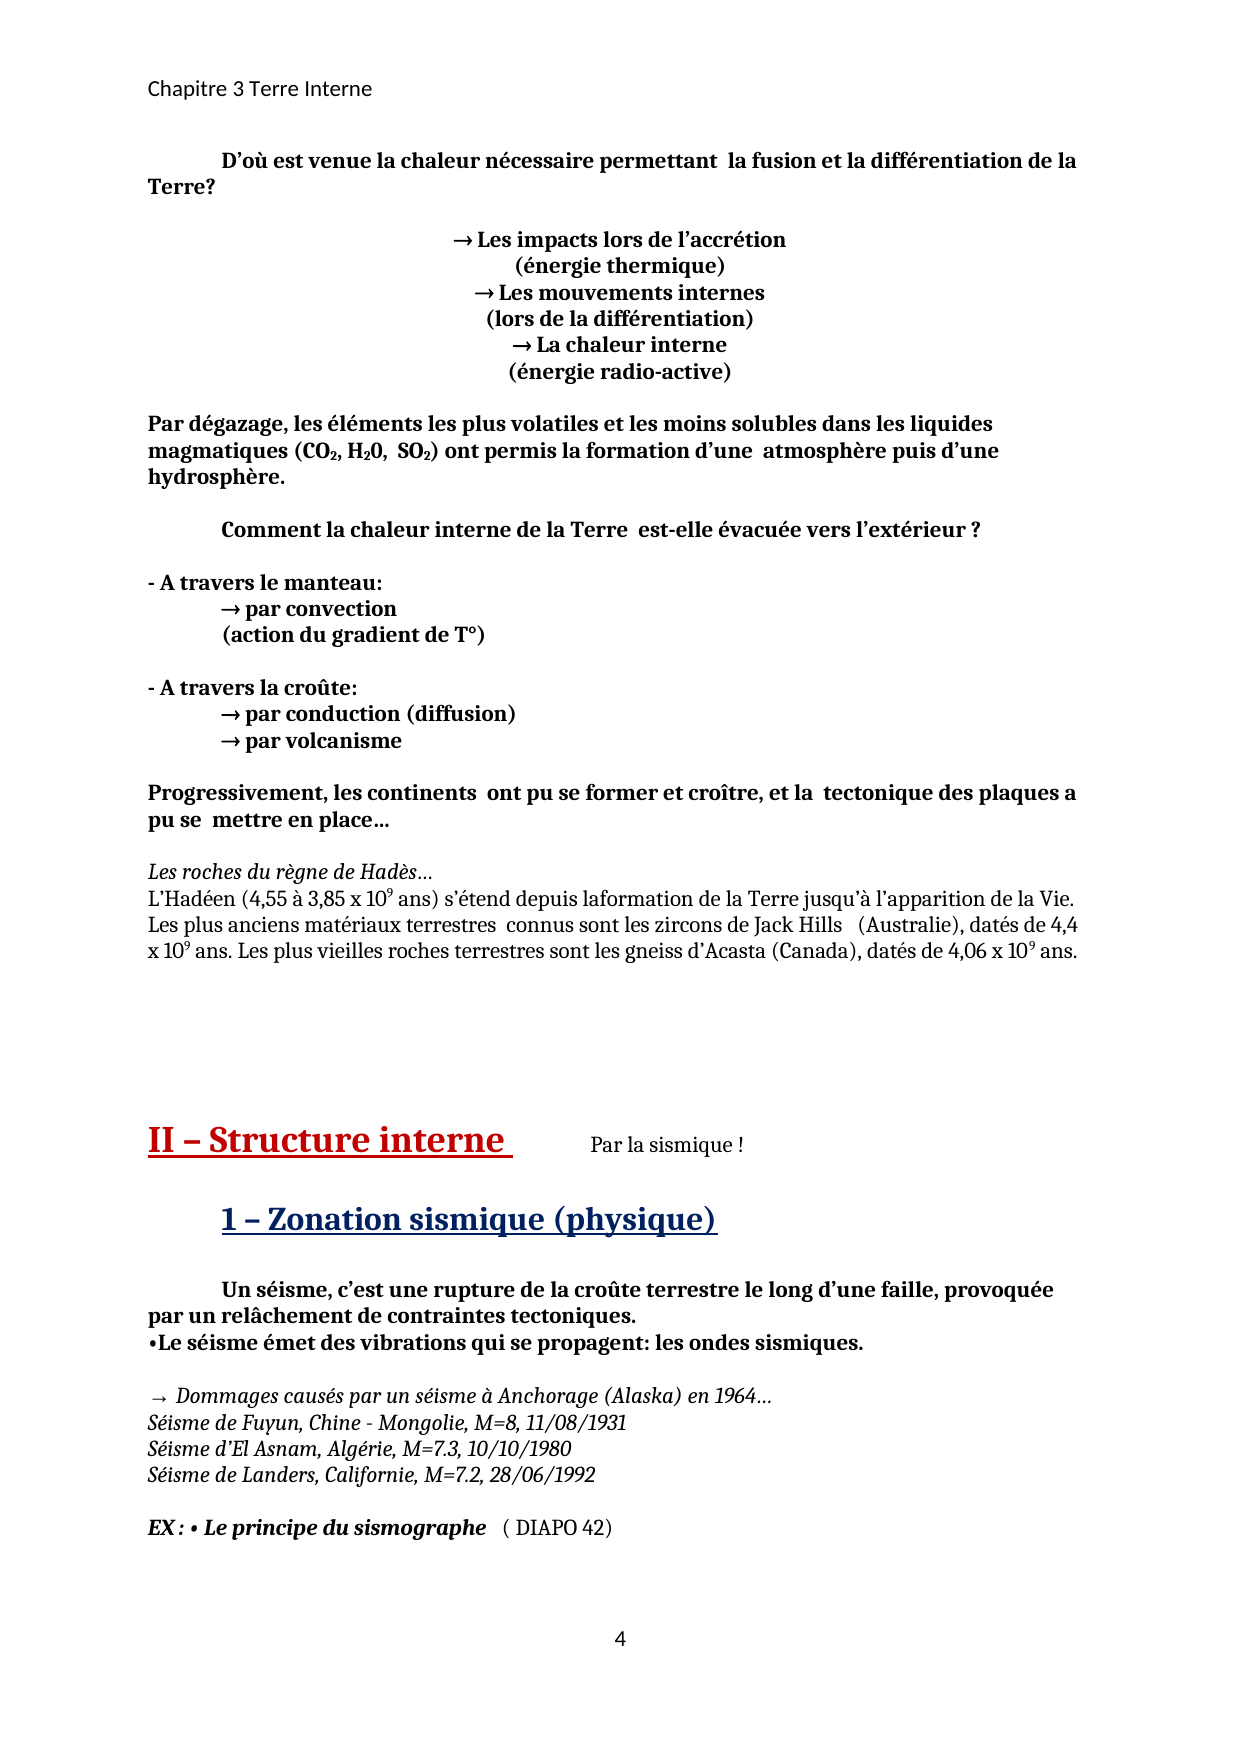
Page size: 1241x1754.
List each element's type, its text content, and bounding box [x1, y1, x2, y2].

text (lors de la différentiation) [148, 306, 1093, 332]
text La chaleur interne [148, 332, 1093, 358]
text par volcanisme [148, 727, 1093, 754]
text •Le séisme émet des vibrations qui se propagent: les ondes sismiques. [148, 1330, 1093, 1356]
text Les impacts lors de l’accrétion [148, 227, 1093, 253]
text par conduction (diffusion) [148, 701, 1093, 727]
text Par dégazage, les éléments les plus volatiles et les moins solubles dans les liquides magmatiques (CO2, H20, SO2) ont permis la formation d’une atmosphère puis d’une hydrosphère. [148, 411, 1093, 490]
text Progressivement, les continents ont pu se former et croître, et la tectonique des plaques a pu se mettre en place… [148, 780, 1093, 833]
text par convection [148, 596, 1093, 622]
text Les mouvements internes [148, 279, 1093, 306]
text D’où est venue la chaleur nécessaire permettant la fusion et la différentiation de la Terre? [148, 148, 1093, 200]
text Comment la chaleur interne de la Terre est-elle évacuée vers l’extérieur ? [148, 517, 1093, 543]
text (action du gradient de T°) [148, 622, 1093, 648]
text (énergie thermique) [148, 253, 1093, 279]
text Séisme de Fuyun, Chine - Mongolie, M=8, 11/08/1931 [148, 1409, 1093, 1436]
text L’Hadéen (4,55 à 3,85 x 109 ans) s’étend depuis laformation de la Terre jusqu’à l’apparition de la Vie. Les plus anciens matériaux terrestres connus sont les zircons de Jack Hills (Australie), datés de 4,4 x 109 ans. Les plus vieilles roches terrestres sont les gneiss d’Acasta (Canada), datés de 4,06 x 109 ans. [148, 886, 1093, 964]
text Séisme de Landers, Californie, M=7.2, 28/06/1992 [148, 1462, 1093, 1488]
text 1 – Zonation sismique (physique) [221, 1200, 1093, 1239]
text Séisme d’El Asnam, Algérie, M=7.3, 10/10/1980 [148, 1436, 1093, 1462]
text Les roches du règne de Hadès… [148, 859, 1093, 886]
text - A travers la croûte: [148, 675, 1093, 701]
text - A travers le manteau: [148, 569, 1093, 596]
text (énergie radio-active) [148, 358, 1093, 385]
text Un séisme, c’est une rupture de la croûte terrestre le long d’une faille, provoquée par un relâchement de contraintes tectoniques. [148, 1277, 1093, 1330]
text → Dommages causés par un séisme à Anchorage (Alaska) en 1964… [148, 1382, 1093, 1409]
text EX : • Le principe du sismographe ( DIAPO 42) [148, 1515, 1093, 1541]
text II – Structure interne Par la sismique ! [148, 1119, 1093, 1162]
